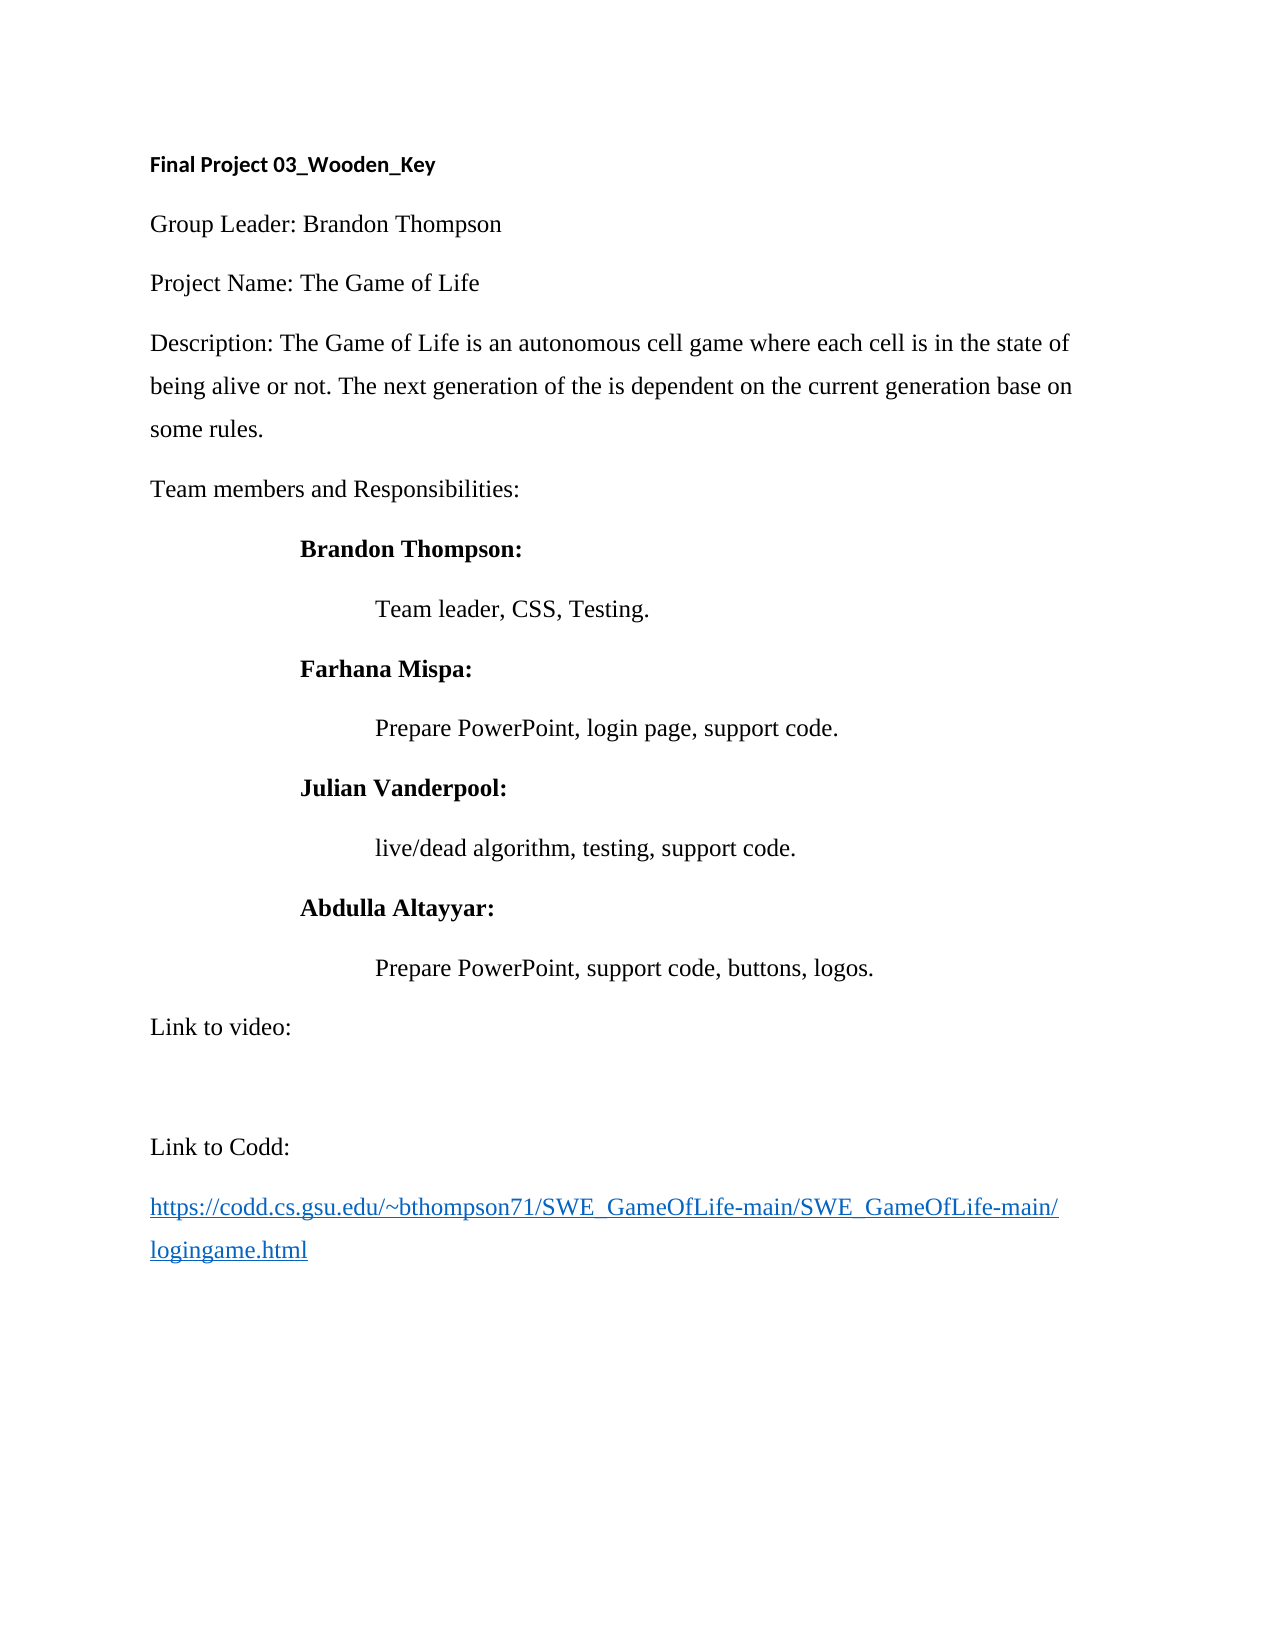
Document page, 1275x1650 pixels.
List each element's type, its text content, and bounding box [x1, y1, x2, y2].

text Julian Vanderpool: [300, 773, 1125, 802]
text Prepare PowerPoint, support code, buttons, logos. [300, 953, 1125, 981]
text Description: The Game of Life is an autonomous cell game where each cell is in the state of being alive or not. The next generation of the is dependent on the current generation base on some rules. [150, 328, 1125, 443]
text Abdulla Altayyar: [300, 893, 1125, 922]
text Group Leader: Brandon Thompson [150, 209, 1125, 237]
text Farhana Mispa: [300, 654, 1125, 682]
text https://codd.cs.gsu.edu/~bthompson71/SWE_GameOfLife-main/SWE_GameOfLife-main/logingame.html [150, 1192, 1125, 1264]
text Project Name: The Game of Life [150, 268, 1125, 297]
text live/dead algorithm, testing, support code. [300, 833, 1125, 862]
text Team members and Responsibilities: [150, 474, 1125, 503]
text Team leader, CSS, Testing. [300, 594, 1125, 623]
text Prepare PowerPoint, login page, support code. [300, 713, 1125, 742]
text Brandon Thompson: [300, 534, 1125, 563]
text Link to Codd: [150, 1132, 1125, 1161]
text Final Project 03_Wooden_Key [150, 150, 1125, 178]
text Link to video: [150, 1012, 1125, 1041]
